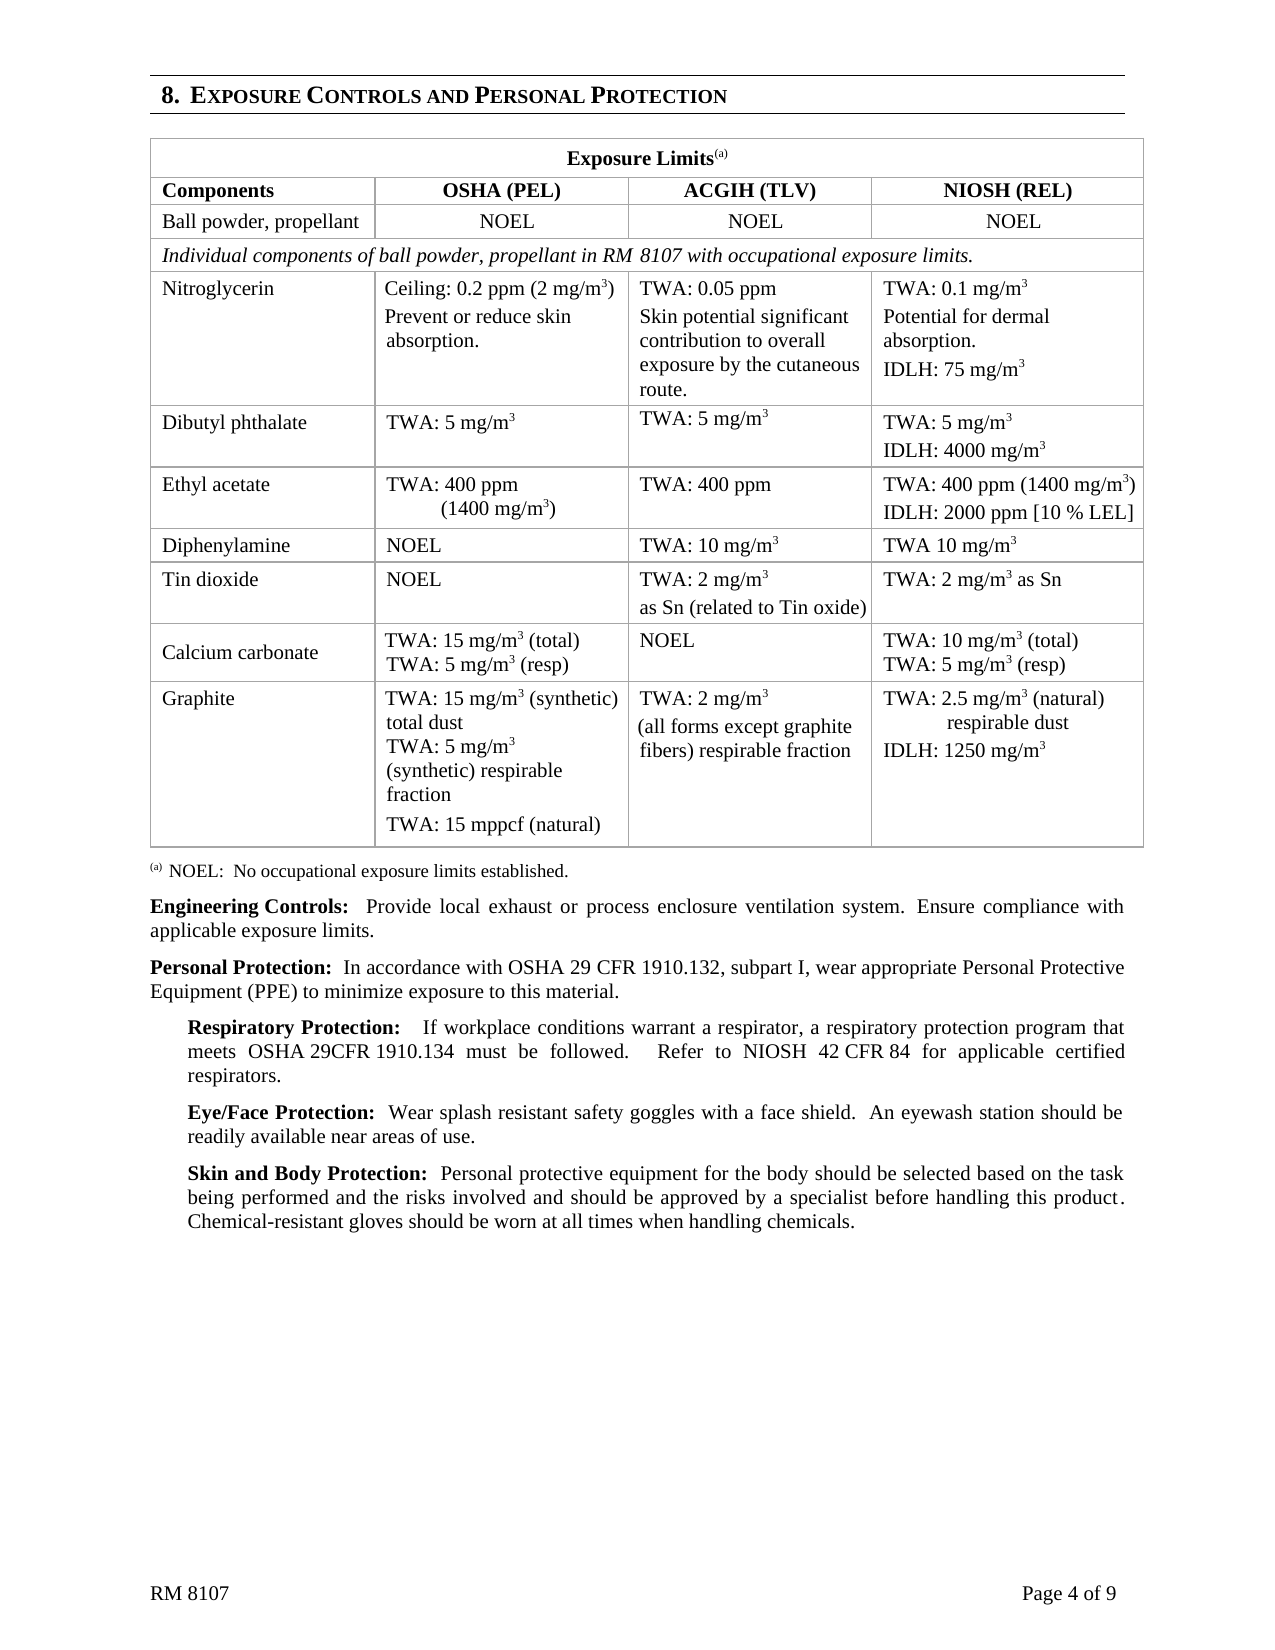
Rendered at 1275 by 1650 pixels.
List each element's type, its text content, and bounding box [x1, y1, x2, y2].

table_cell TWA: 5 mg/m3 [376, 406, 628, 466]
table_cell TWA: 2 mg/m3 as Sn (related to Tin oxide) [629, 563, 871, 623]
table_cell TWA: 400 ppm (1400 mg/m3) [376, 468, 628, 528]
text Skin and Body Protection: Personal protective equipment for the body should be selected based on the task being performed and the risks involved and should be approved by a specialist before handling this product. Chemical-resistant gloves should be worn at all times when handling chemicals. [187, 1161, 1125, 1233]
table_cell TWA 10 mg/m3 [872, 529, 1143, 561]
table_cell Dibutyl phthalate [151, 406, 374, 466]
table_header Exposure Limits(a) [151, 139, 1143, 177]
table_cell Ball powder, propellant [151, 205, 374, 237]
text Eye/Face Protection: Wear splash resistant safety goggles with a face shield. An eyewash station should be readily available near areas of use. [187, 1100, 1125, 1148]
table_cell TWA: 5 mg/m3 IDLH: 4000 mg/m3 [872, 406, 1143, 466]
table_cell TWA: 2 mg/m3 (all forms except graphite fibers) respirable fraction [629, 682, 871, 846]
text Personal Protection: In accordance with OSHA 29 CFR 1910.132, subpart I, wear appropriate Personal Protective Equipment (PPE) to minimize exposure to this material. [150, 955, 1125, 1003]
table_cell Nitroglycerin [151, 272, 374, 405]
table_cell TWA: 2.5 mg/m3 (natural) respirable dust IDLH: 1250 mg/m3 [872, 682, 1143, 846]
table_cell NOEL [376, 529, 628, 561]
table_cell Components [151, 178, 374, 204]
table_cell Calcium carbonate [151, 624, 374, 681]
table_cell Tin dioxide [151, 563, 374, 623]
table_cell NOEL [376, 205, 628, 237]
table_cell TWA: 0.05 ppm Skin potential significant contribution to overall exposure by the cutaneous route. [629, 272, 871, 405]
table_cell Graphite [151, 682, 374, 846]
table_cell TWA: 400 ppm [629, 468, 871, 528]
table_cell TWA: 400 ppm (1400 mg/m3) IDLH: 2000 ppm [10 % LEL] [872, 468, 1143, 528]
table_cell TWA: 10 mg/m3 [629, 529, 871, 561]
table_cell Ceiling: 0.2 ppm (2 mg/m3) Prevent or reduce skin absorption. [376, 272, 628, 405]
table_cell NOEL [872, 205, 1143, 237]
table_cell ACGIH (TLV) [629, 178, 871, 204]
table_header 8. EXPOSURE CONTROLS AND PERSONAL PROTECTION [150, 76, 1125, 112]
table_cell Individual components of ball powder, propellant in RM 8107 with occupational exposure limits. [151, 239, 1143, 271]
table_cell TWA: 15 mg/m3 (synthetic) total dust TWA: 5 mg/m3 (synthetic) respirable fraction TWA: 15 mppcf (natural) [376, 682, 628, 846]
table_cell TWA: 15 mg/m3 (total) TWA: 5 mg/m3 (resp) [376, 624, 628, 681]
table_cell TWA: 5 mg/m3 [629, 406, 871, 466]
table_cell Ethyl acetate [151, 468, 374, 528]
text (a) NOEL: No occupational exposure limits established. [150, 860, 1125, 882]
table_cell Diphenylamine [151, 529, 374, 561]
table_cell TWA: 0.1 mg/m3 Potential for dermal absorption. IDLH: 75 mg/m3 [872, 272, 1143, 405]
table_cell NOEL [629, 205, 871, 237]
table_cell NOEL [376, 563, 628, 623]
table_cell TWA: 2 mg/m3 as Sn [872, 563, 1143, 623]
text Engineering Controls: Provide local exhaust or process enclosure ventilation system. Ensure compliance with applicable exposure limits. [150, 894, 1125, 942]
text Respiratory Protection: If workplace conditions warrant a respirator, a respiratory protection program that meets OSHA 29CFR 1910.134 must be followed. Refer to NIOSH 42 CFR 84 for applicable certified respirators. [187, 1015, 1125, 1087]
table_cell OSHA (PEL) [376, 178, 628, 204]
table_cell NIOSH (REL) [872, 178, 1143, 204]
table_cell TWA: 10 mg/m3 (total) TWA: 5 mg/m3 (resp) [872, 624, 1143, 681]
table_cell NOEL [629, 624, 871, 681]
